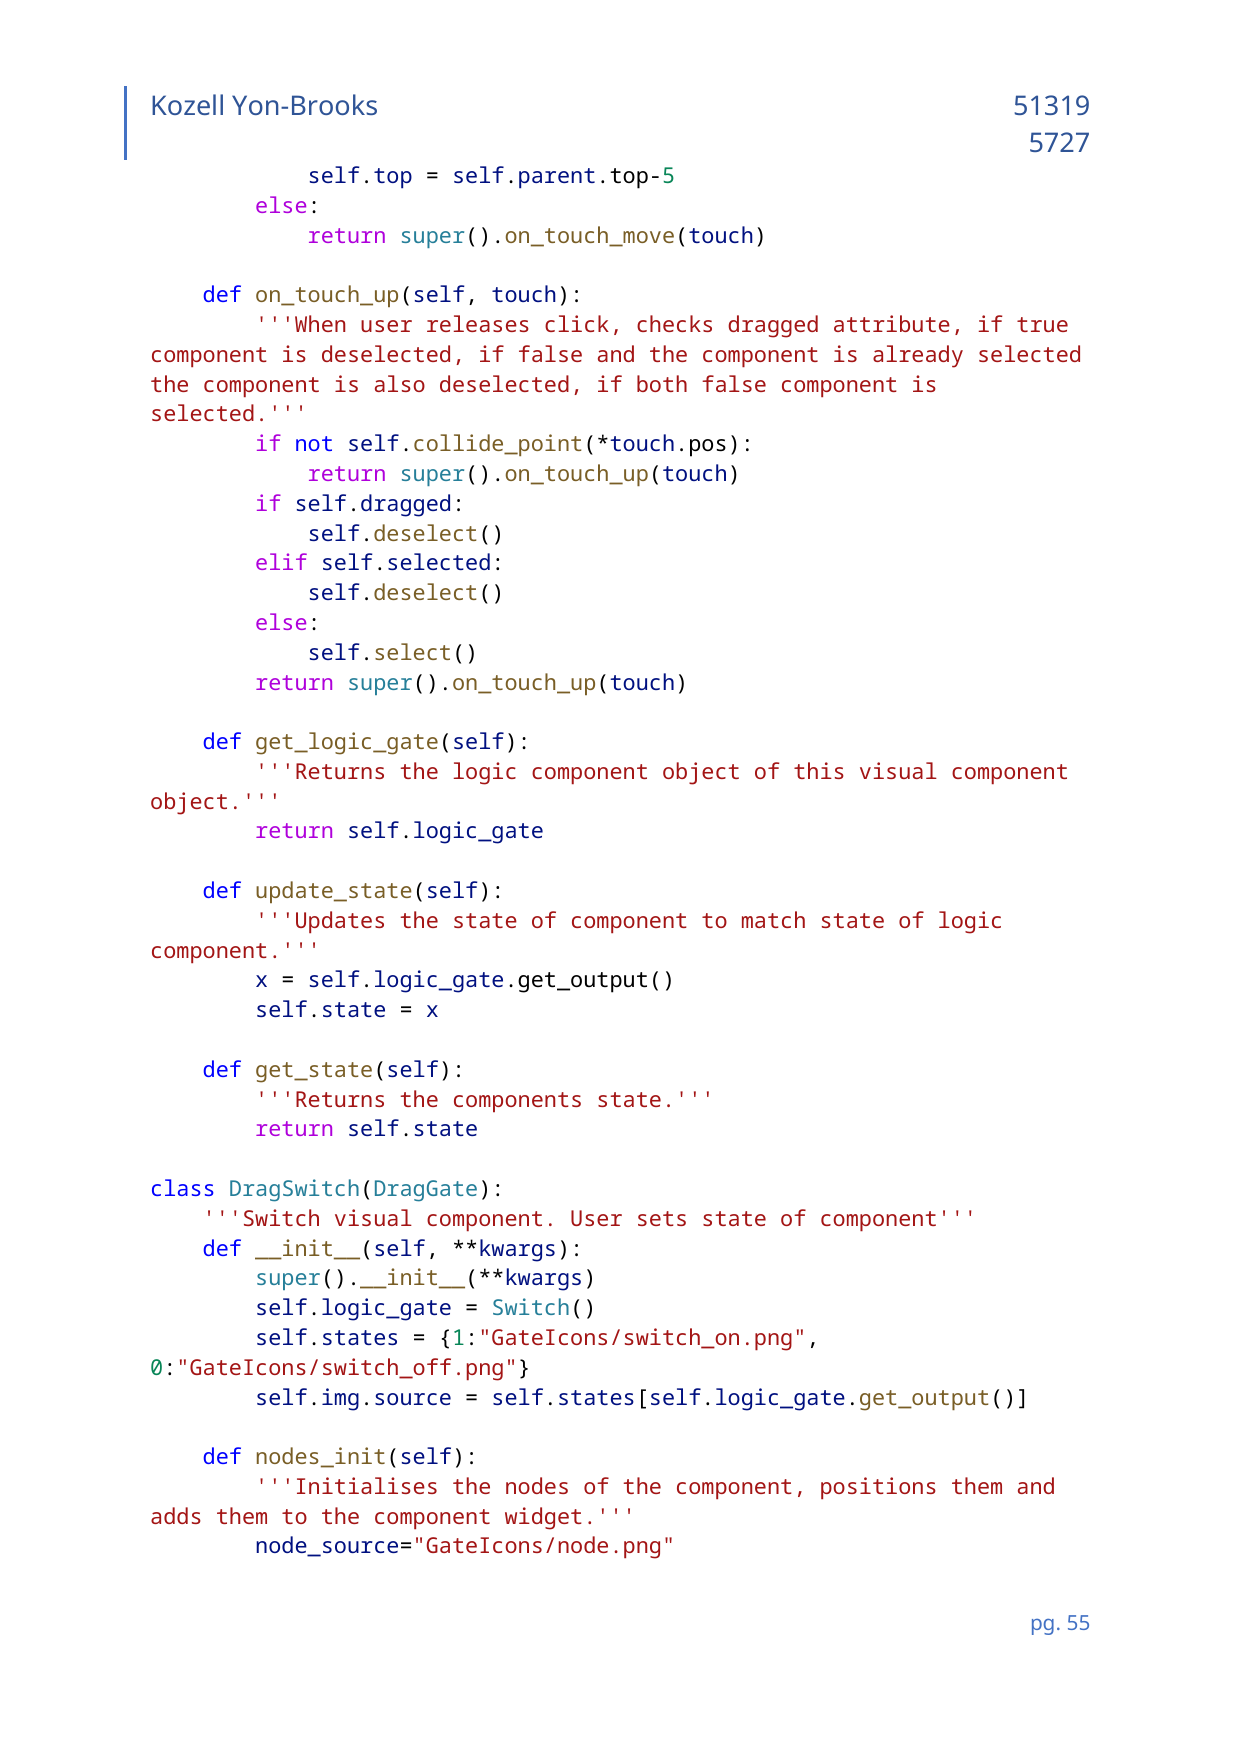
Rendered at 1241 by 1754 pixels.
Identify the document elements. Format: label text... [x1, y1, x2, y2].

text '''Returns the components state.''' [150, 1083, 1090, 1113]
text node_source="GateIcons/node.png" [150, 1530, 1090, 1560]
text x = self.logic_gate.get_output() [150, 964, 1090, 994]
text def get_logic_gate(self): [150, 726, 1090, 756]
text else: [150, 190, 1090, 219]
text '''Switch visual component. User sets state of component''' [150, 1203, 1090, 1232]
text return super().on_touch_move(touch) [150, 219, 1090, 249]
text '''Updates the state of component to match state of logic component.''' [150, 905, 1090, 964]
text self.deselect() [150, 577, 1090, 607]
text return self.logic_gate [150, 815, 1090, 845]
text return super().on_touch_up(touch) [150, 666, 1090, 696]
text self.select() [150, 637, 1090, 666]
text '''Initialises the nodes of the component, positions them and adds them to the component widget.''' [150, 1471, 1090, 1530]
text super().__init__(**kwargs) [150, 1262, 1090, 1292]
text elif self.selected: [150, 547, 1090, 577]
text def update_state(self): [150, 875, 1090, 905]
text self.logic_gate = Switch() [150, 1292, 1090, 1322]
text self.top = self.parent.top-5 [150, 160, 1090, 190]
text def on_touch_up(self, touch): [150, 279, 1090, 309]
text self.states = {1:"GateIcons/switch_on.png", 0:"GateIcons/switch_off.png"} [150, 1322, 1090, 1381]
text '''Returns the logic component object of this visual component object.''' [150, 756, 1090, 815]
text '''When user releases click, checks dragged attribute, if true component is deselected, if false and the component is already selected the component is also deselected, if both false component is selected.''' [150, 309, 1090, 428]
text self.state = x [150, 994, 1090, 1024]
text if self.dragged: [150, 488, 1090, 517]
text def nodes_init(self): [150, 1441, 1090, 1471]
text if not self.collide_point(*touch.pos): [150, 428, 1090, 458]
text class DragSwitch(DragGate): [150, 1173, 1090, 1203]
text return super().on_touch_up(touch) [150, 458, 1090, 488]
text self.img.source = self.states[self.logic_gate.get_output()] [150, 1381, 1090, 1411]
text else: [150, 607, 1090, 637]
text def get_state(self): [150, 1054, 1090, 1083]
text self.deselect() [150, 517, 1090, 547]
text return self.state [150, 1113, 1090, 1143]
text def __init__(self, **kwargs): [150, 1232, 1090, 1262]
